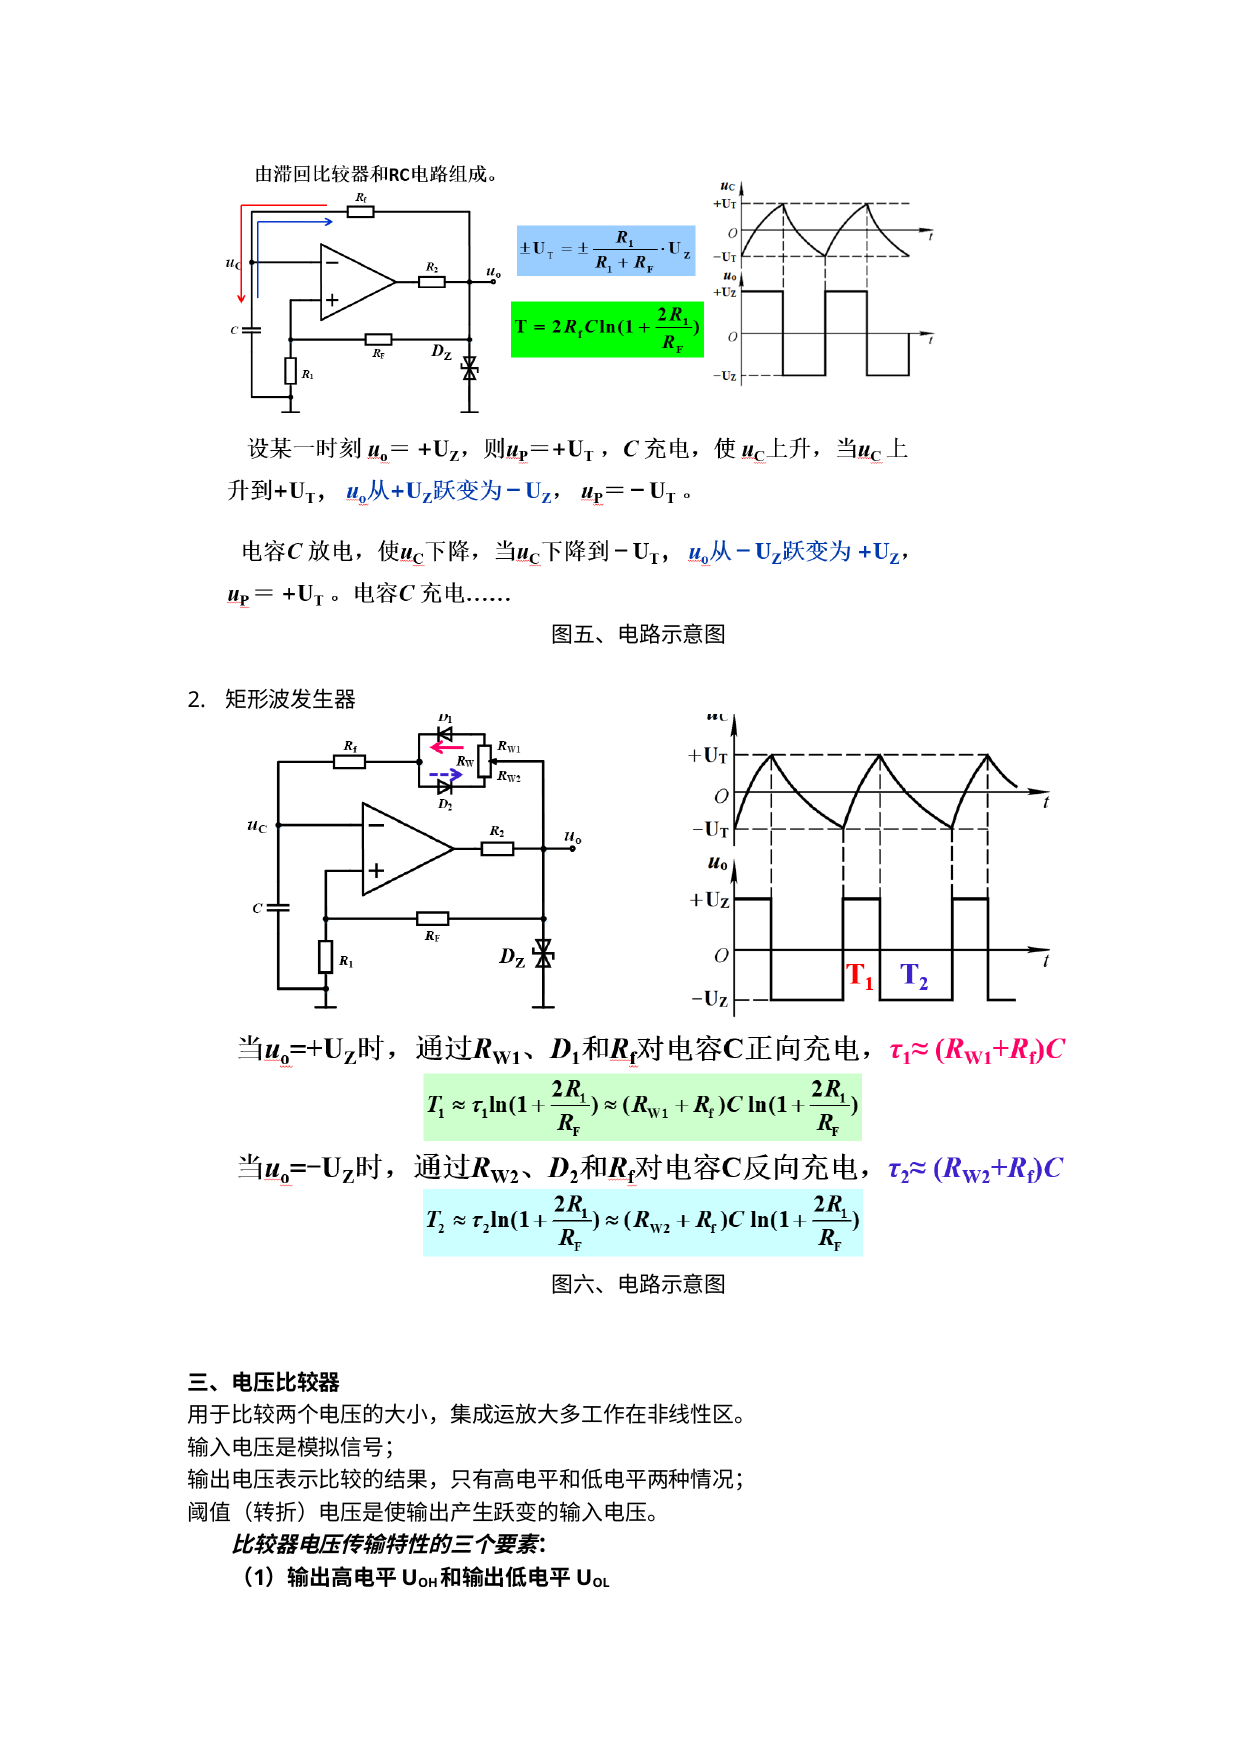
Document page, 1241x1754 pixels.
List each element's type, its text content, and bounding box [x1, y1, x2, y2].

text 输入电压是模拟信号； [187, 1429, 1053, 1462]
text 比较器电压传输特性的三个要素： [187, 1527, 1053, 1559]
text 用于比较两个电压的大小，集成运放大多工作在非线性区。 [187, 1397, 1053, 1429]
list 图六、电路示意图 [225, 1267, 1053, 1299]
text （1）输出高电平UOH和输出低电平UOL [187, 1559, 1053, 1592]
picture [225, 162, 943, 612]
text 三、电压比较器 [187, 1364, 1053, 1397]
picture [225, 714, 1091, 1263]
list 图五、电路示意图 [225, 617, 1053, 649]
list 矩形波发生器 [187, 682, 1053, 714]
text 输出电压表示比较的结果，只有高电平和低电平两种情况； [187, 1462, 1053, 1494]
text 阈值（转折）电压是使输出产生跃变的输入电压。 [187, 1494, 1053, 1527]
